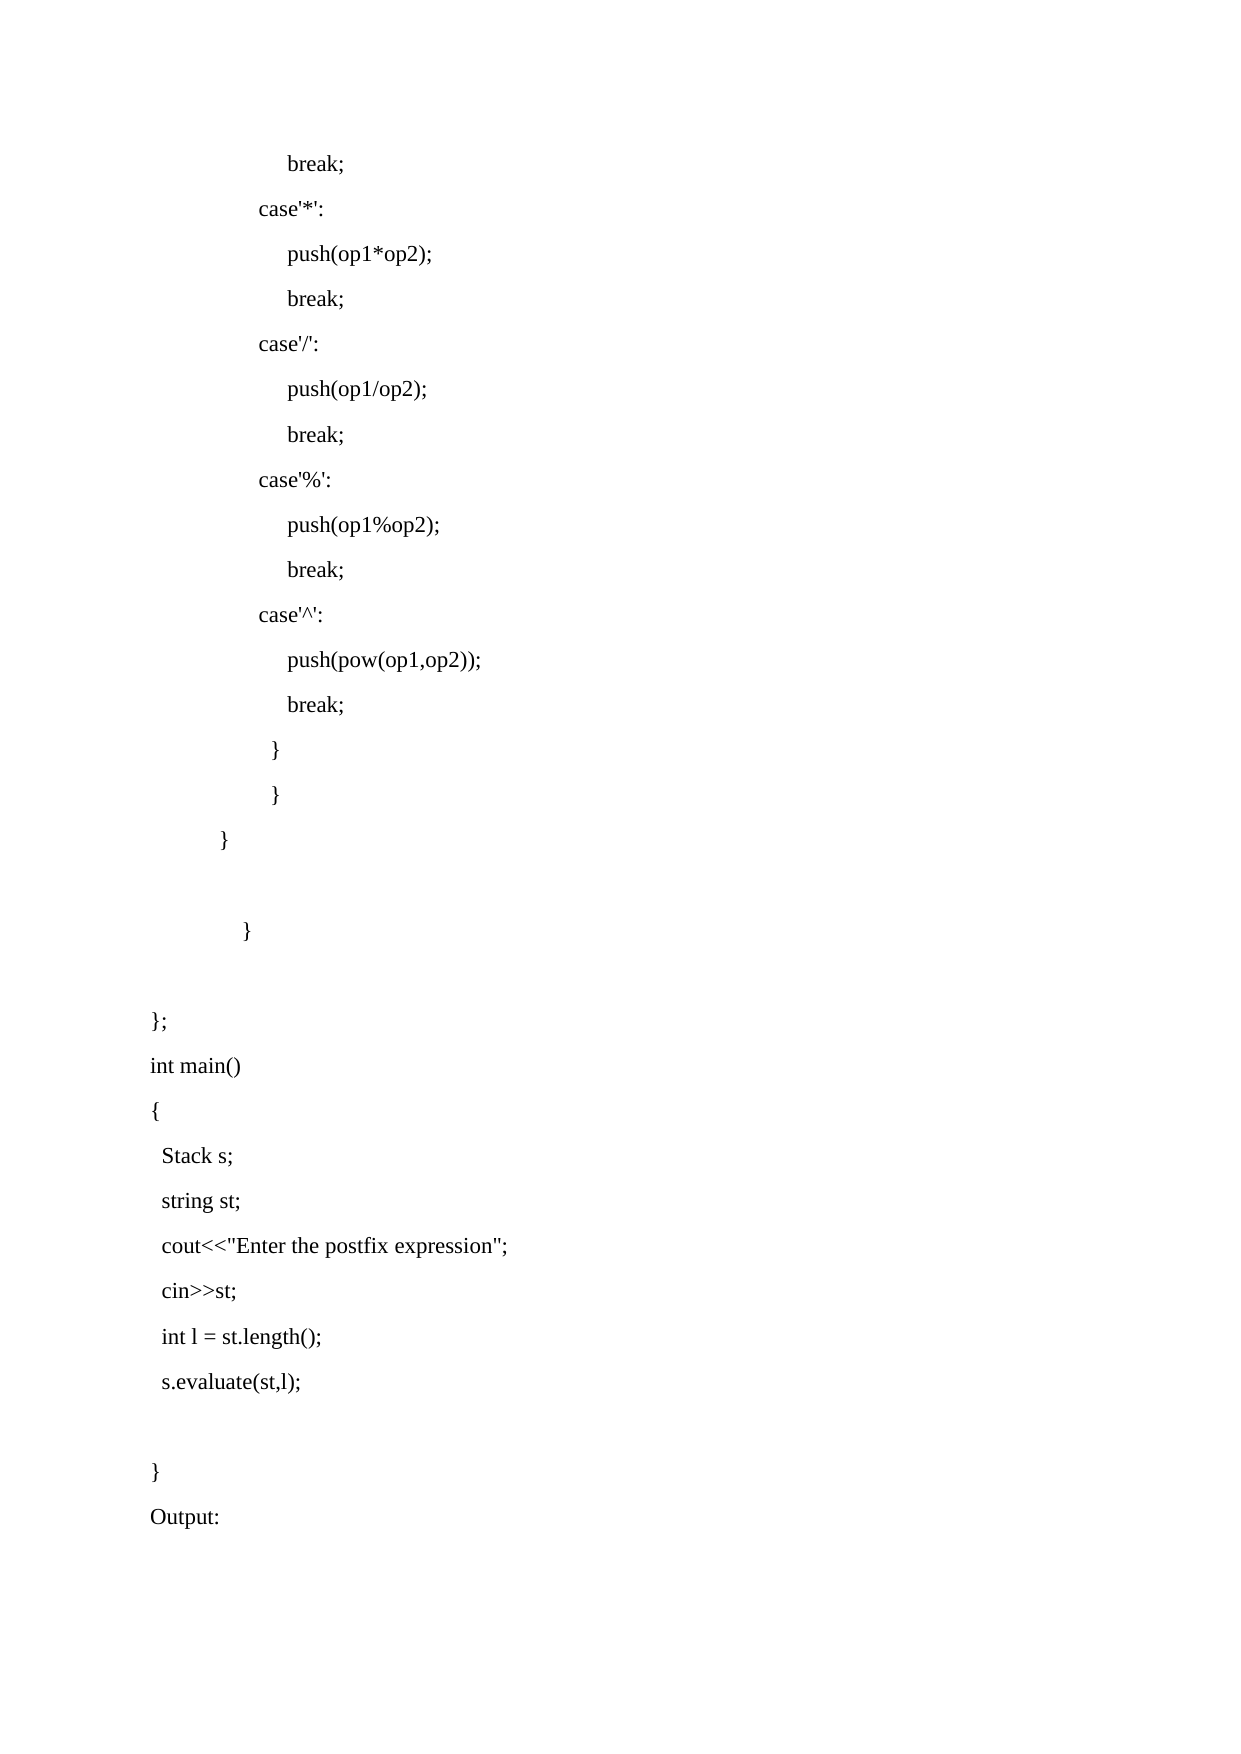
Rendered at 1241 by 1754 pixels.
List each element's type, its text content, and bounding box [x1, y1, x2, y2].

text } [150, 827, 1090, 853]
text s.evaluate(st,l); [150, 1368, 1090, 1394]
text case'%': [150, 466, 1090, 492]
text } [150, 1458, 1090, 1484]
text { [150, 1097, 1090, 1123]
text case'^': [150, 601, 1090, 627]
text case'*': [150, 195, 1090, 221]
text break; [150, 556, 1090, 582]
text } [150, 736, 1090, 763]
text Output: [150, 1503, 1090, 1529]
text } [150, 917, 1090, 943]
text case'/': [150, 330, 1090, 357]
text int main() [150, 1052, 1090, 1078]
text Stack s; [150, 1142, 1090, 1169]
text cout<<"Enter the postfix expression"; [150, 1232, 1090, 1259]
text int l = st.length(); [150, 1323, 1090, 1349]
text push(op1*op2); [150, 240, 1090, 267]
text } [150, 781, 1090, 808]
text break; [150, 150, 1090, 176]
text }; [150, 1007, 1090, 1033]
text string st; [150, 1187, 1090, 1214]
text push(pow(op1,op2)); [150, 646, 1090, 672]
text break; [150, 285, 1090, 312]
text push(op1%op2); [150, 511, 1090, 537]
text cin>>st; [150, 1278, 1090, 1304]
text push(op1/op2); [150, 376, 1090, 402]
text break; [150, 691, 1090, 718]
text break; [150, 421, 1090, 447]
